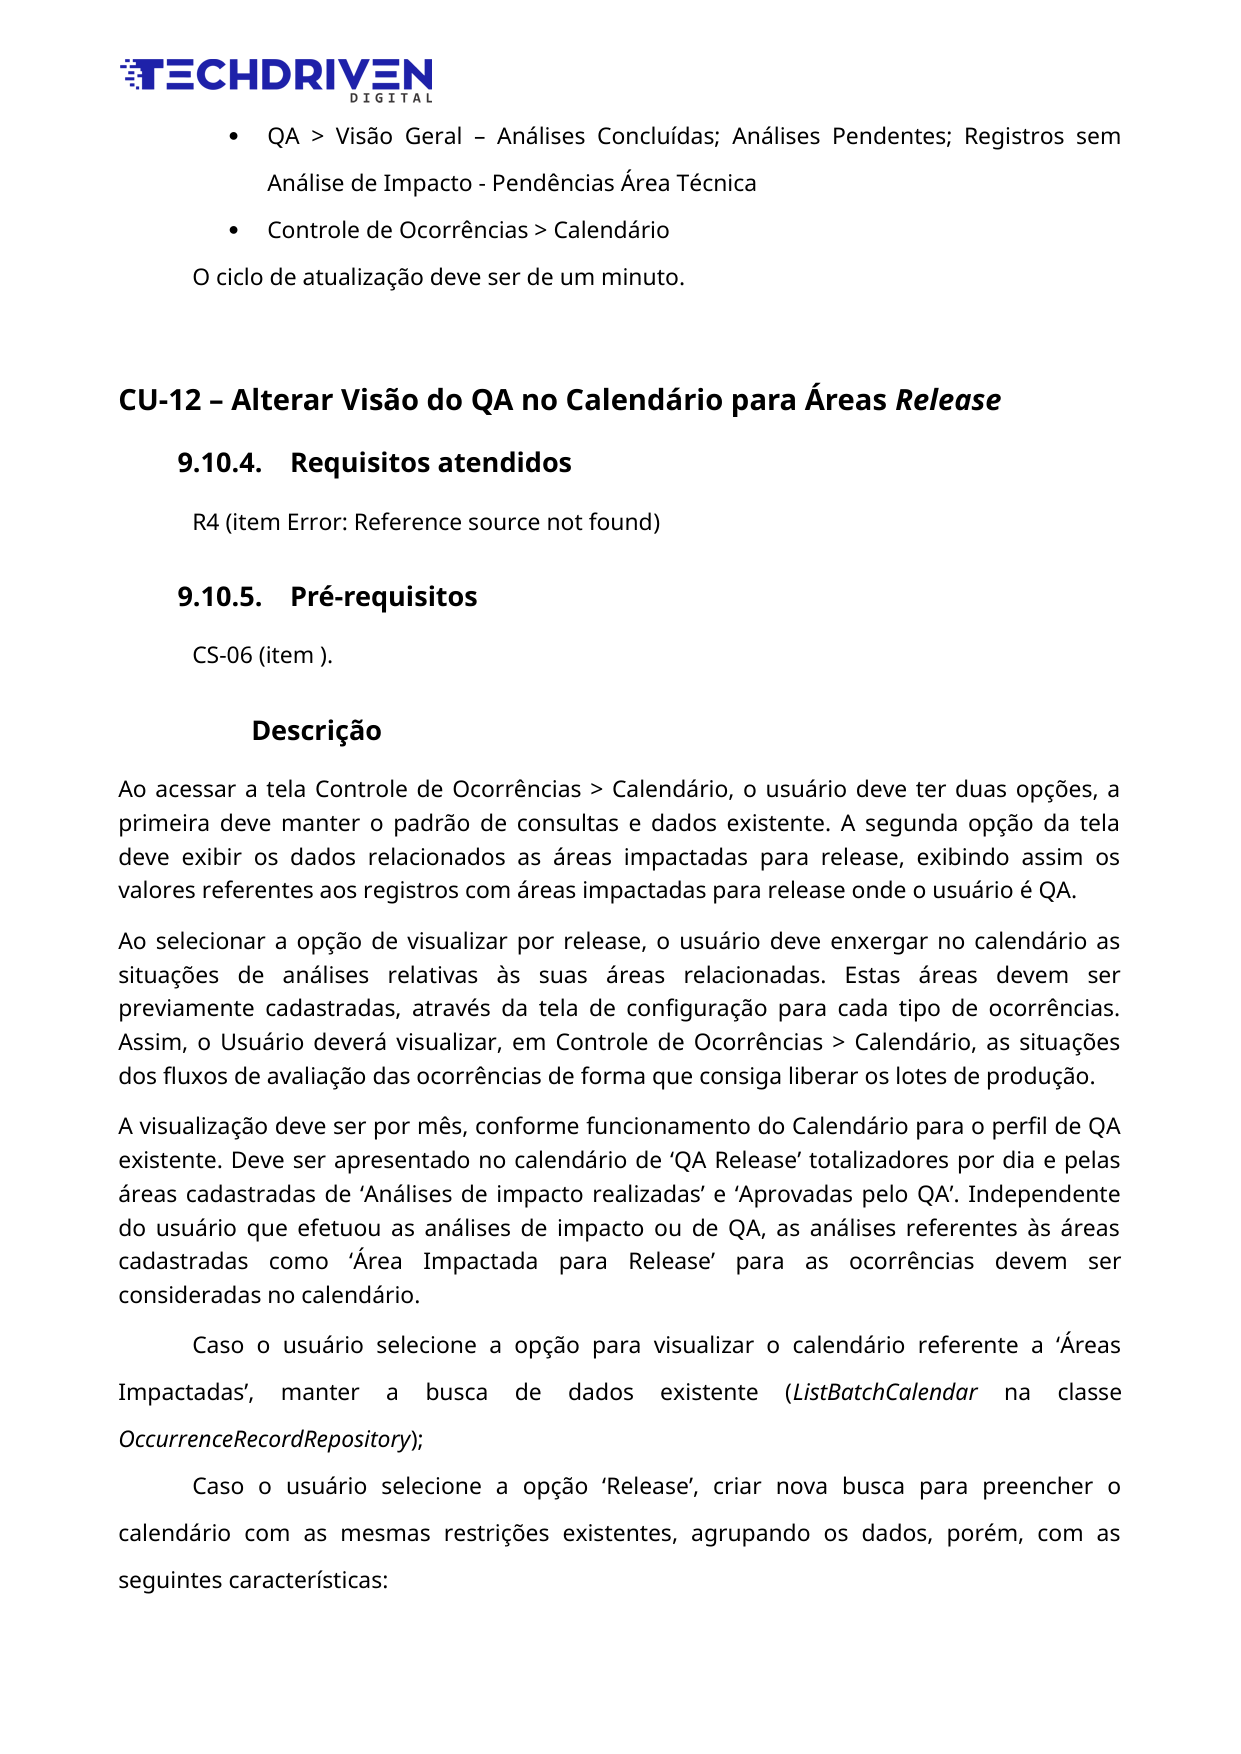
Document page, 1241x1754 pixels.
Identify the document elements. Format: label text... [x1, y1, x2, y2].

text Ao selecionar a opção de visualizar por release, o usuário deve enxergar no calendário as situações de análises relativas às suas áreas relacionadas. Estas áreas devem ser previamente cadastradas, através da tela de configuração para cada tipo de ocorrências. Assim, o Usuário deverá visualizar, em Controle de Ocorrências > Calendário, as situações dos fluxos de avaliação das ocorrências de forma que consiga liberar os lotes de produção. [118, 925, 1122, 1091]
text Caso o usuário selecione a opção ‘Release’, criar nova busca para preencher o calendário com as mesmas restrições existentes, agrupando os dados, porém, com as seguintes características: [118, 1470, 1122, 1595]
list QA > Visão Geral – Análises Concluídas; Análises Pendentes; Registros sem Análise de Impacto - Pendências Área Técnica [229, 120, 1122, 198]
text Pré-requisitos [177, 578, 1122, 614]
list CU-12 – Alterar Visão do QA no Calendário para Áreas Release [118, 379, 1122, 419]
text A visualização deve ser por mês, conforme funcionamento do Calendário para o perfil de QA existente. Deve ser apresentado no calendário de ‘QA Release’ totalizadores por dia e pelas áreas cadastradas de ‘Análises de impacto realizadas’ e ‘Aprovadas pelo QA’. Independente do usuário que efetuou as análises de impacto ou de QA, as análises referentes às áreas cadastradas como ‘Área Impactada para Release’ para as ocorrências devem ser consideradas no calendário. [118, 1110, 1122, 1310]
text Ao acessar a tela Controle de Ocorrências > Calendário, o usuário deve ter duas opções, a primeira deve manter o padrão de consultas e dados existente. A segunda opção da tela deve exibir os dados relacionados as áreas impactadas para release, exibindo assim os valores referentes aos registros com áreas impactadas para release onde o usuário é QA. [118, 773, 1122, 906]
list Controle de Ocorrências > Calendário [229, 213, 1122, 245]
picture [118, 12, 437, 144]
text CS-06 (item 8.6). [118, 639, 1122, 671]
text Requisitos atendidos [177, 444, 1122, 481]
text O ciclo de atualização deve ser de um minuto. [118, 260, 1122, 292]
text Caso o usuário selecione a opção para visualizar o calendário referente a ‘Áreas Impactadas’, manter a busca de dados existente (ListBatchCalendar na classe OccurrenceRecordRepository); [118, 1329, 1122, 1454]
list Descrição [251, 711, 1122, 748]
